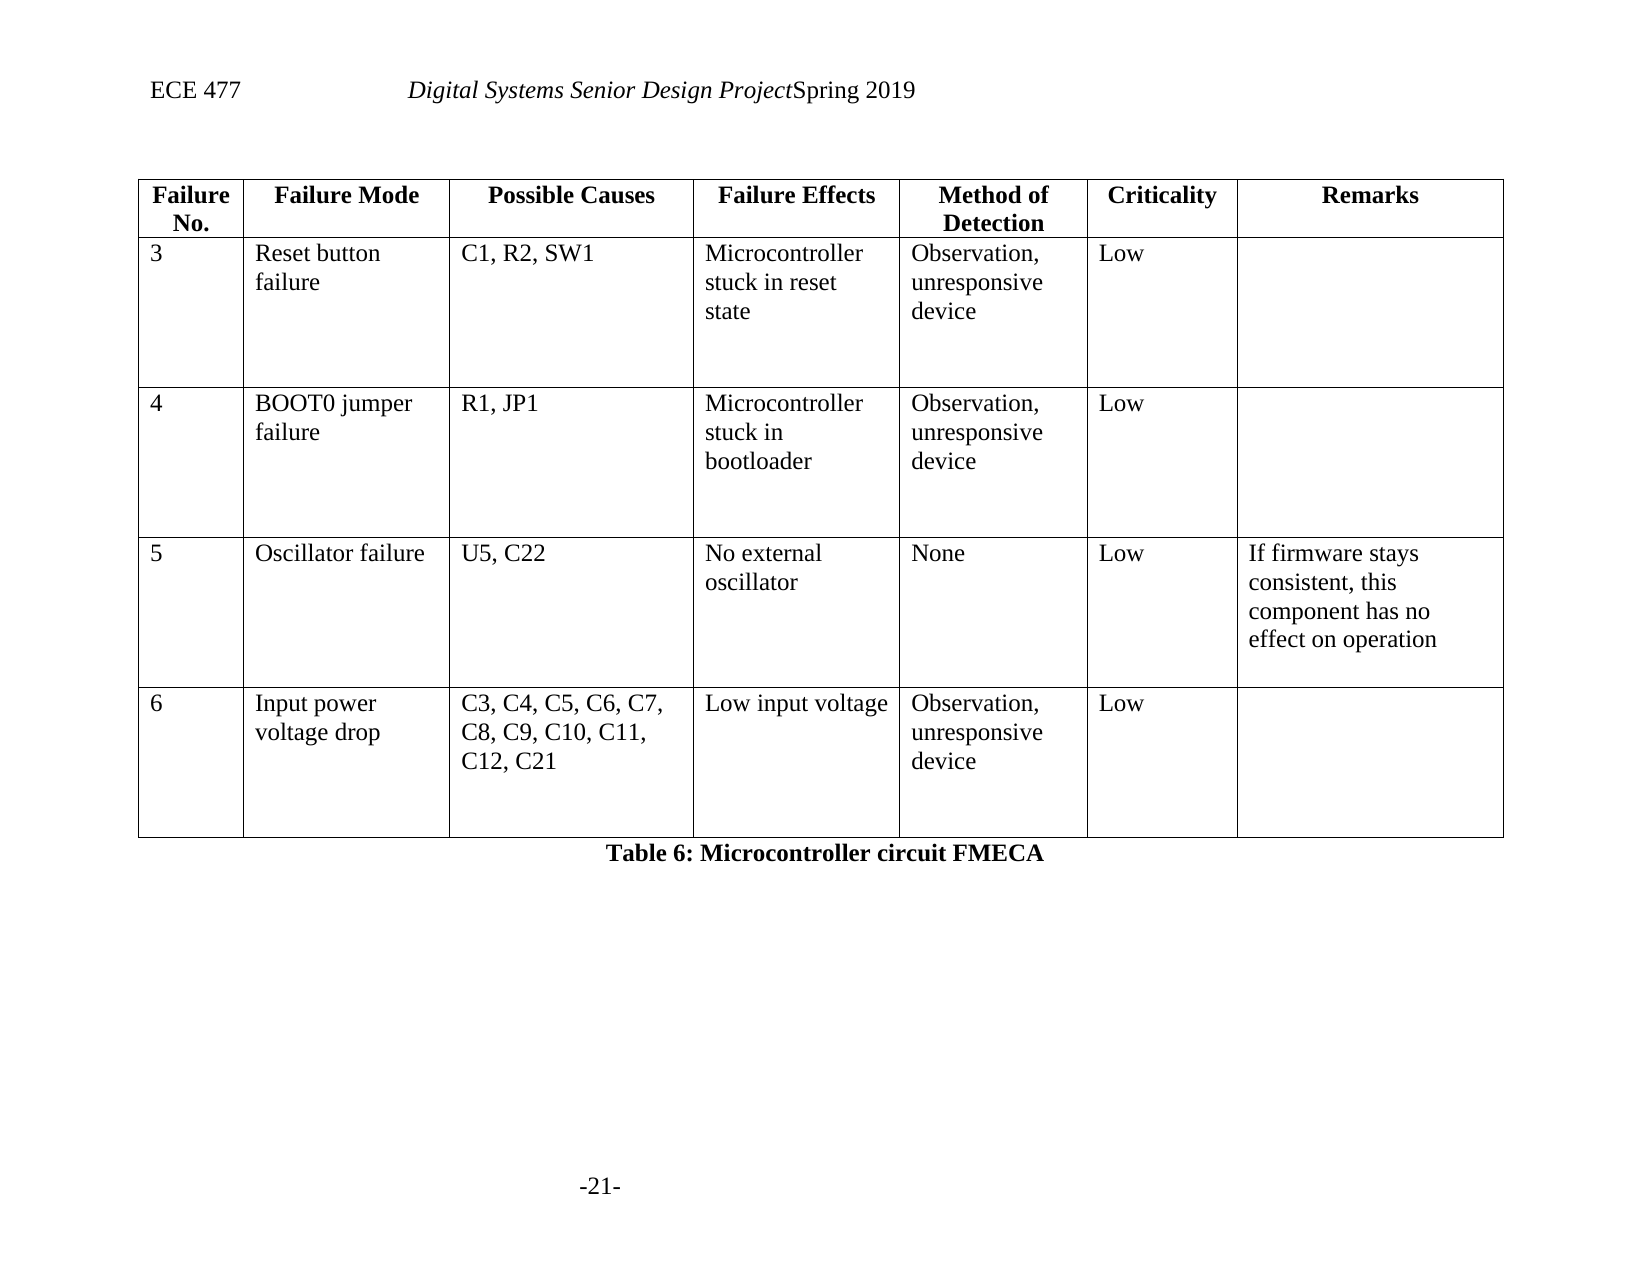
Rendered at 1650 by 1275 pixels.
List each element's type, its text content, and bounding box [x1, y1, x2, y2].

table_header Failure Effects [694, 180, 899, 237]
table_cell BOOT0 jumper failure [244, 388, 449, 537]
table_cell Input power voltage drop [244, 688, 449, 837]
table_cell Observation, unresponsive device [900, 388, 1087, 537]
table_cell Low [1088, 688, 1237, 837]
table_cell Observation, unresponsive device [900, 688, 1087, 837]
table_header Criticality [1088, 180, 1237, 237]
table_cell Microcontroller stuck in bootloader [694, 388, 899, 537]
table_header Failure Mode [244, 180, 449, 237]
table_cell None [900, 538, 1087, 687]
table_cell Low [1088, 238, 1237, 387]
table_header Failure No. [139, 180, 243, 237]
table_cell Low [1088, 388, 1237, 537]
table_cell C1, R2, SW1 [450, 238, 693, 387]
table_cell Low input voltage [694, 688, 899, 837]
table_header Possible Causes [450, 180, 693, 237]
table_cell Low [1088, 538, 1237, 687]
table_cell [1238, 238, 1503, 387]
table_cell C3, C4, C5, C6, C7, C8, C9, C10, C11, C12, C21 [450, 688, 693, 837]
table_cell 4 [139, 388, 243, 537]
title Table 6: Microcontroller circuit FMECA [150, 838, 1500, 867]
table_cell 6 [139, 688, 243, 837]
table_cell [1238, 388, 1503, 537]
table_cell Oscillator failure [244, 538, 449, 687]
table_header Method of Detection [900, 180, 1087, 237]
table_cell 3 [139, 238, 243, 387]
table_cell Microcontroller stuck in reset state [694, 238, 899, 387]
table_cell No external oscillator [694, 538, 899, 687]
table_cell 5 [139, 538, 243, 687]
table_cell Reset button failure [244, 238, 449, 387]
table_cell R1, JP1 [450, 388, 693, 537]
table_header Remarks [1238, 180, 1503, 237]
table_cell [1238, 688, 1503, 837]
table_cell Observation, unresponsive device [900, 238, 1087, 387]
table_cell If firmware stays consistent, this component has no effect on operation [1238, 538, 1503, 687]
table_cell U5, C22 [450, 538, 693, 687]
